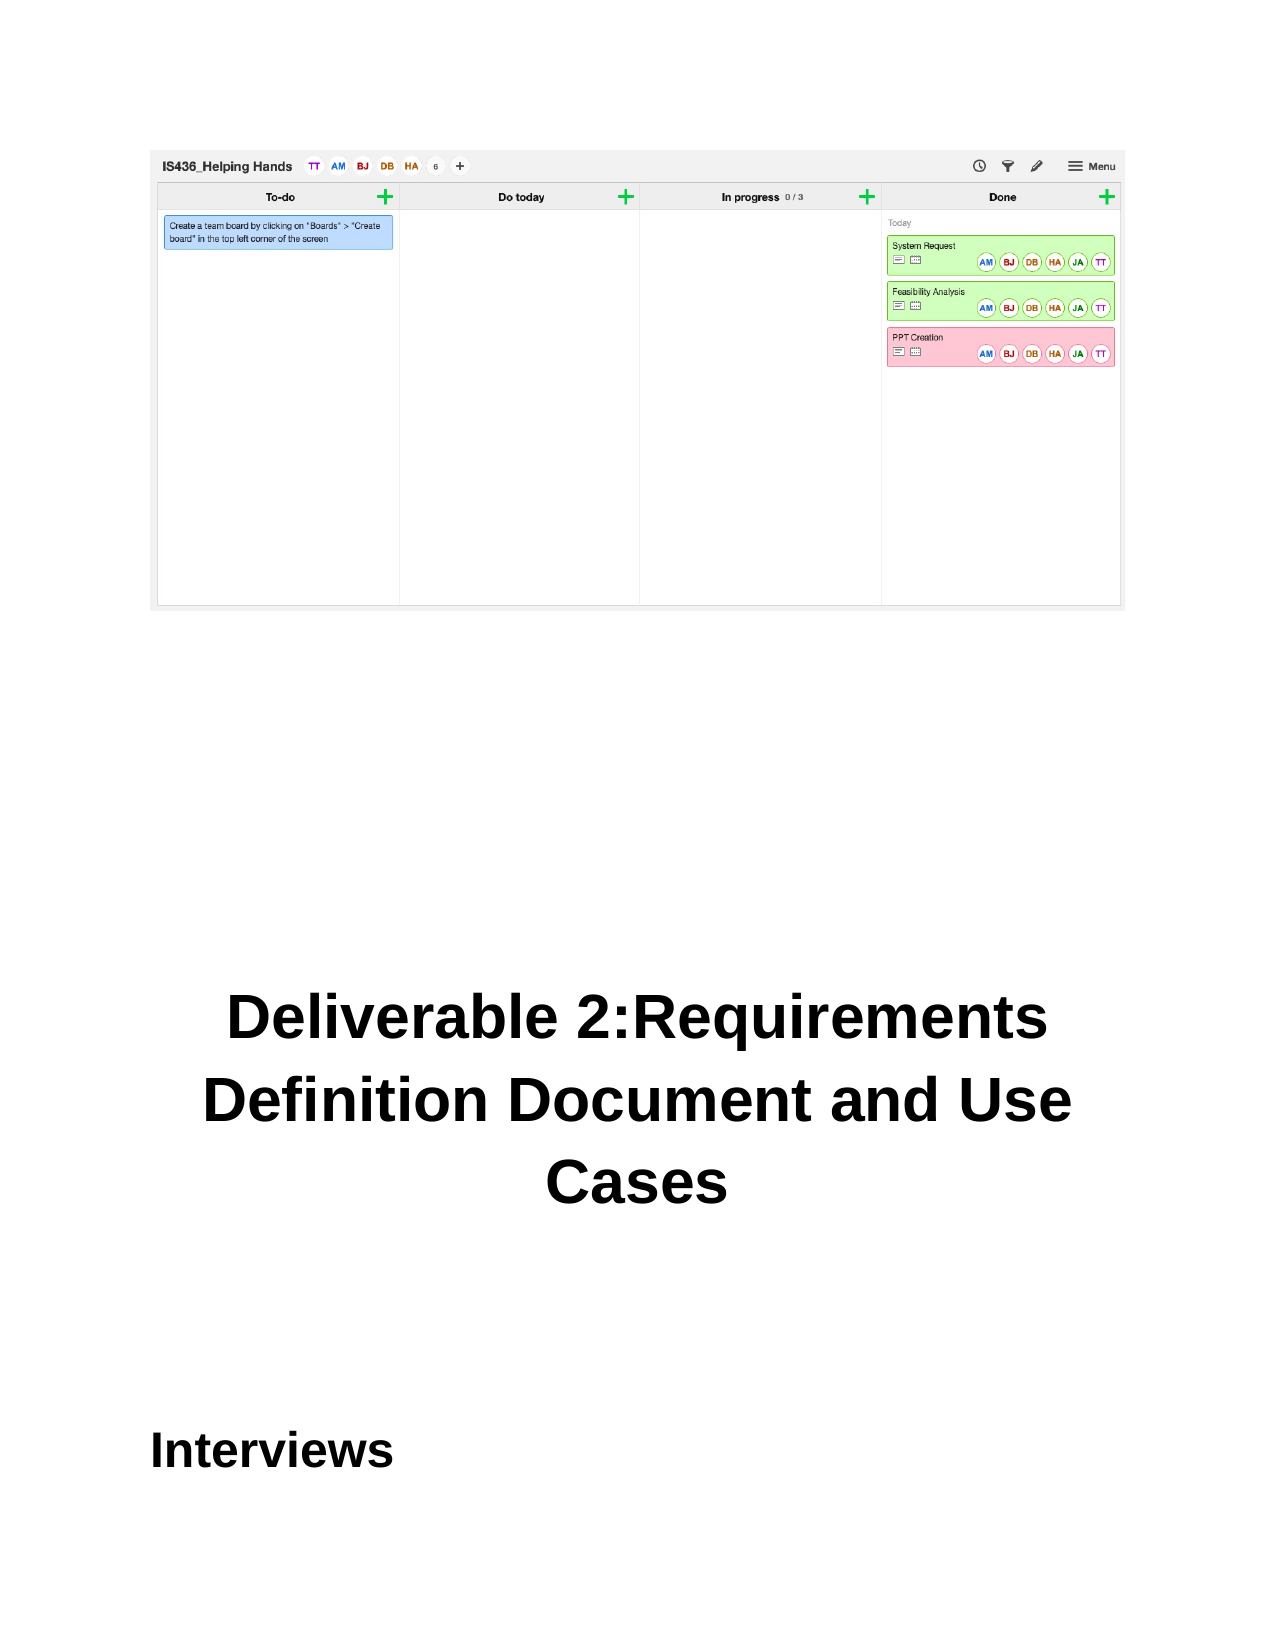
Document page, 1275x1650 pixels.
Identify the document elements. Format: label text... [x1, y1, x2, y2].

text Deliverable 2:Requirements Definition Document and Use Cases [150, 980, 1125, 1217]
picture [150, 150, 1125, 611]
text Interviews [150, 1420, 1125, 1478]
